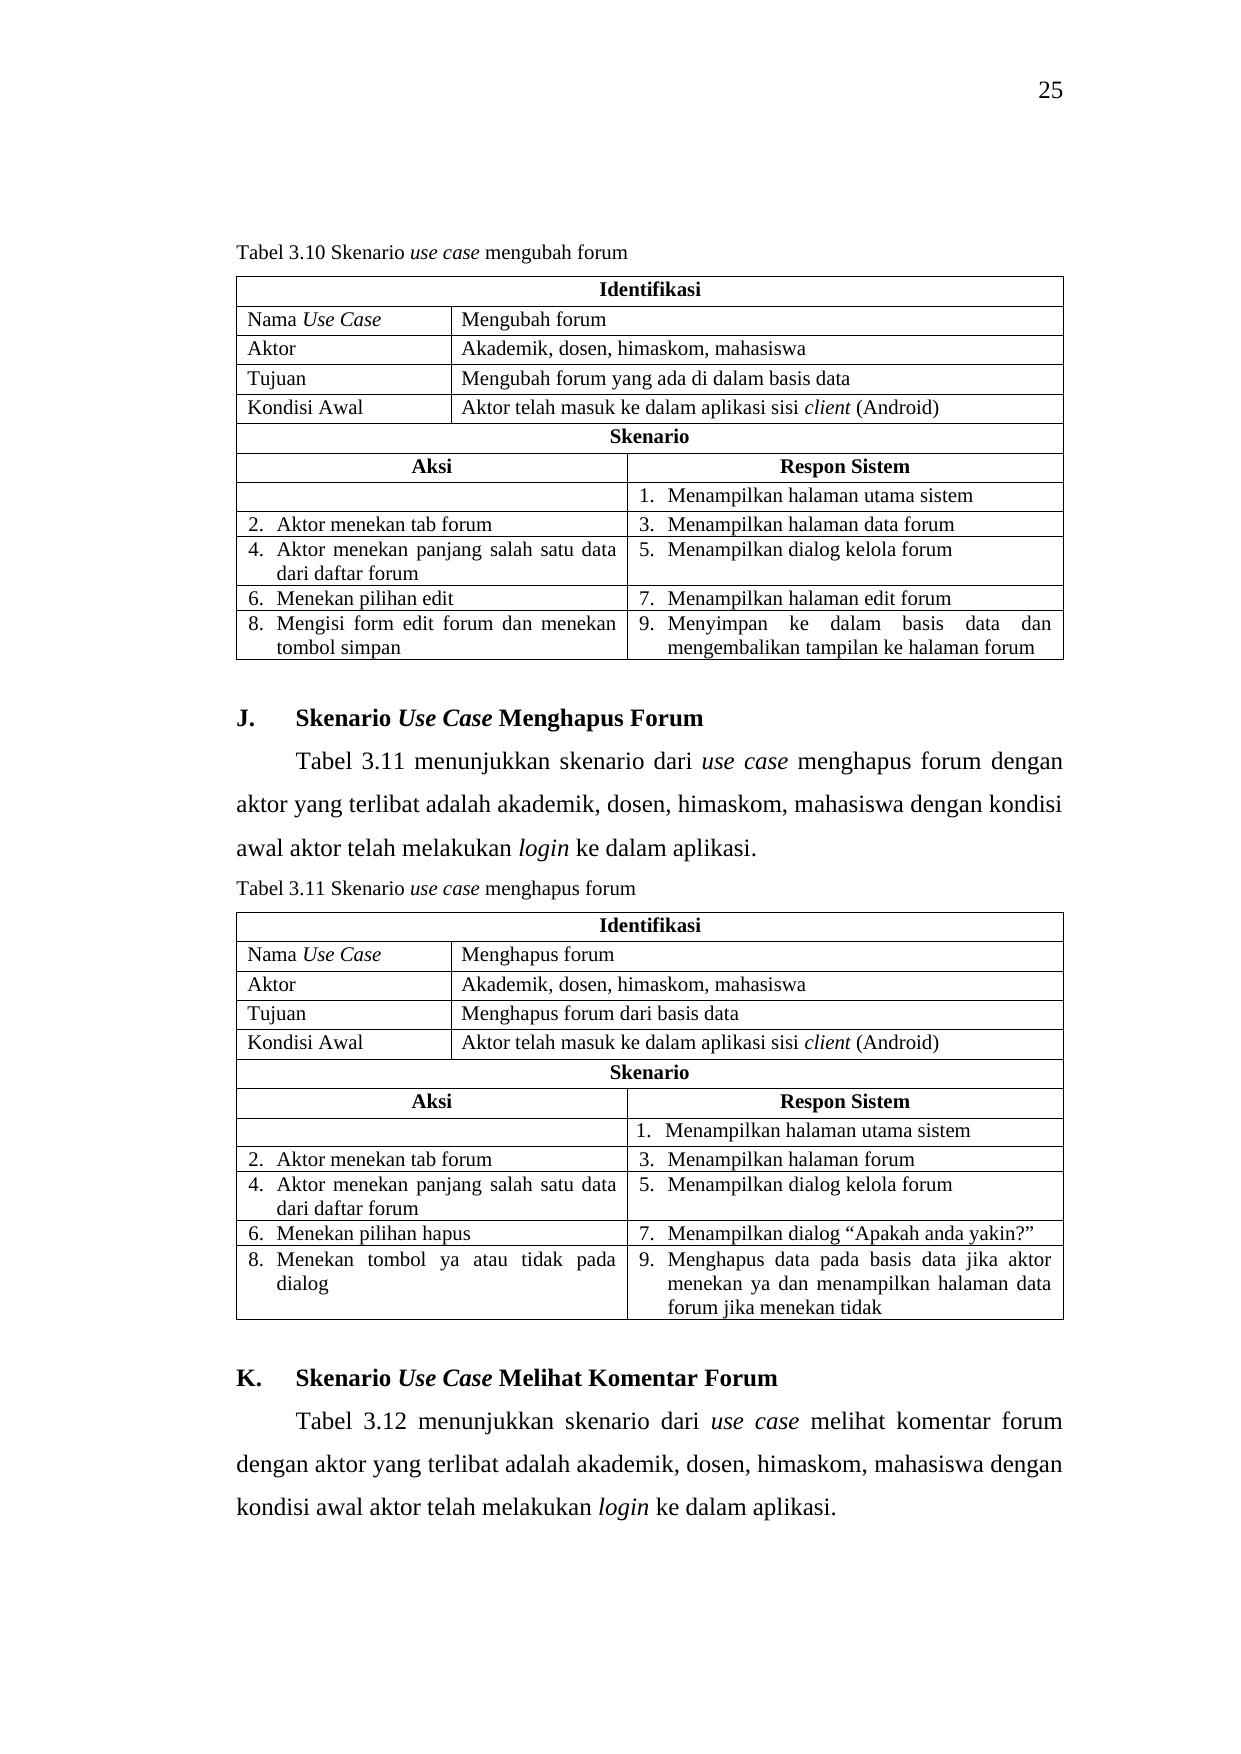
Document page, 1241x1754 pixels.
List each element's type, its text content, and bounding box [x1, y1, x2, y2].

table_cell Akademik, dosen, himaskom, mahasiswa [452, 336, 1063, 364]
list Skenario Use Case Melihat Komentar Forum [236, 1363, 1063, 1392]
table_cell Mengisi form edit forum dan menekan tombol simpan [237, 611, 627, 659]
table_cell Menampilkan dialog kelola forum [628, 537, 1063, 585]
table_cell Menampilkan dialog kelola forum [628, 1172, 1063, 1220]
table_cell Menampilkan halaman forum [628, 1147, 1063, 1171]
table_cell Mengubah forum [452, 307, 1063, 335]
table_cell Menampilkan dialog “Apakah anda yakin?” [628, 1221, 1063, 1245]
table_cell Aktor telah masuk ke dalam aplikasi sisi client (Android) [452, 395, 1063, 423]
table_cell Skenario [237, 424, 1063, 452]
table_cell Skenario [237, 1060, 1063, 1088]
table_cell Akademik, dosen, himaskom, mahasiswa [452, 972, 1063, 1000]
table_cell [237, 483, 627, 511]
table_cell Menampilkan halaman data forum [628, 512, 1063, 536]
table_cell Menghapus data pada basis data jika aktor menekan ya dan menampilkan halaman data forum jika menekan tidak [628, 1246, 1063, 1319]
table_header Identifikasi [237, 277, 1063, 306]
text Tabel 3.10 Skenario use case mengubah forum [236, 240, 1063, 264]
table_cell Nama Use Case [237, 942, 451, 971]
text Tabel 3.11 menunjukkan skenario dari use case menghapus forum dengan aktor yang terlibat adalah akademik, dosen, himaskom, mahasiswa dengan kondisi awal aktor telah melakukan login ke dalam aplikasi. [236, 746, 1063, 861]
table_cell Aktor [237, 972, 451, 1000]
table_cell Mengubah forum yang ada di dalam basis data [452, 365, 1063, 394]
table_cell Aksi [237, 1089, 627, 1117]
table_cell Aktor [237, 336, 451, 364]
table_header Identifikasi [237, 913, 1063, 941]
text Tabel 3.12 menunjukkan skenario dari use case melihat komentar forum dengan aktor yang terlibat adalah akademik, dosen, himaskom, mahasiswa dengan kondisi awal aktor telah melakukan login ke dalam aplikasi. [236, 1406, 1063, 1521]
text Tabel 3.11 Skenario use case menghapus forum [236, 876, 1063, 900]
table_cell Menghapus forum dari basis data [452, 1001, 1063, 1029]
table_cell Menampilkan halaman utama sistem [628, 483, 1063, 511]
table_cell [237, 1119, 627, 1146]
table_cell Aktor menekan panjang salah satu data dari daftar forum [237, 537, 627, 585]
list Skenario Use Case Menghapus Forum [236, 703, 1063, 732]
table_cell Kondisi Awal [237, 1030, 451, 1059]
table_cell Menekan pilihan hapus [237, 1221, 627, 1245]
table_cell Aktor telah masuk ke dalam aplikasi sisi client (Android) [452, 1030, 1063, 1059]
table_cell Menampilkan halaman edit forum [628, 586, 1063, 610]
table_cell Aksi [237, 454, 627, 482]
table_cell Menekan tombol ya atau tidak pada dialog [237, 1246, 627, 1319]
table_cell Respon Sistem [628, 1089, 1063, 1117]
table_cell Aktor menekan panjang salah satu data dari daftar forum [237, 1172, 627, 1220]
table_cell Respon Sistem [628, 454, 1063, 482]
table_cell Menampilkan halaman utama sistem [628, 1119, 1063, 1146]
table_cell Tujuan [237, 1001, 451, 1029]
table_cell Tujuan [237, 365, 451, 394]
table_cell Kondisi Awal [237, 395, 451, 423]
table_cell Aktor menekan tab forum [237, 1147, 627, 1171]
table_cell Menghapus forum [452, 942, 1063, 971]
table_cell Menekan pilihan edit [237, 586, 627, 610]
table_cell Nama Use Case [237, 307, 451, 335]
table_cell Aktor menekan tab forum [237, 512, 627, 536]
table_cell Menyimpan ke dalam basis data dan mengembalikan tampilan ke halaman forum [628, 611, 1063, 659]
